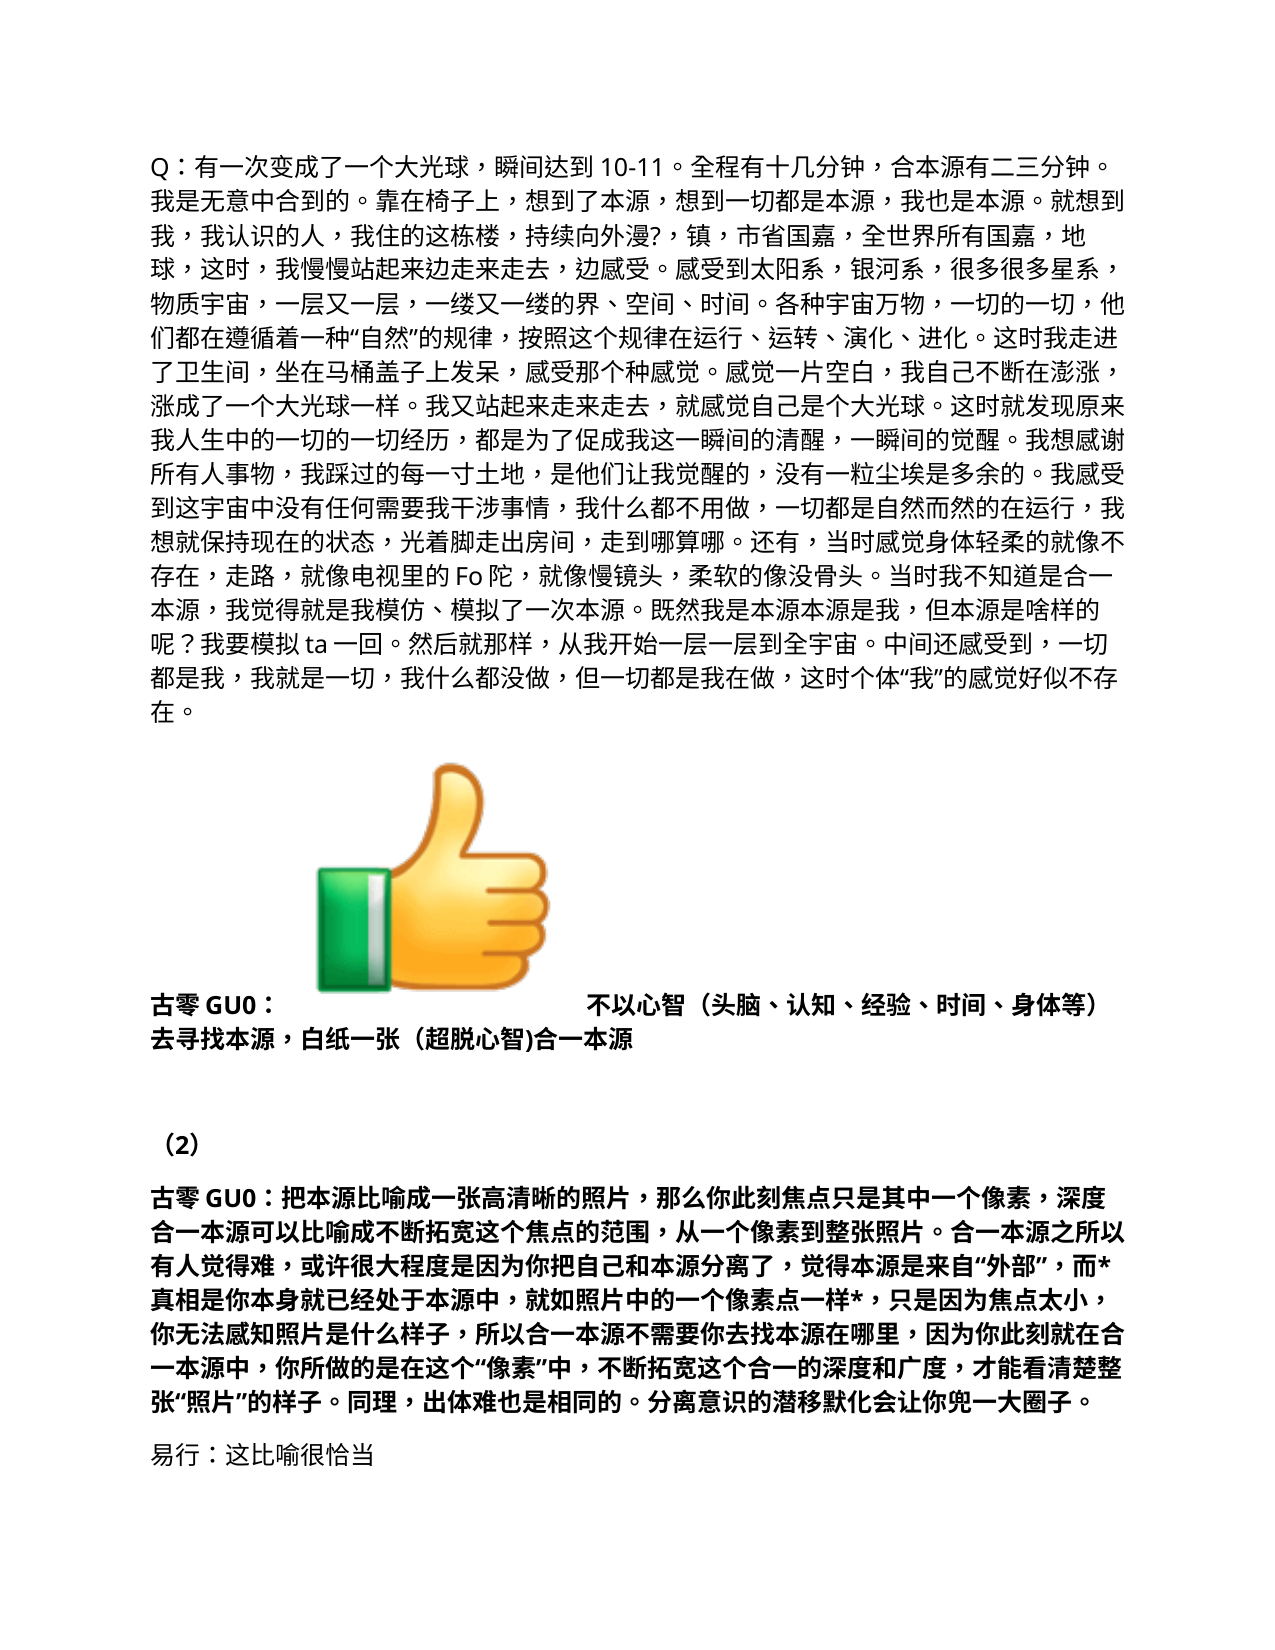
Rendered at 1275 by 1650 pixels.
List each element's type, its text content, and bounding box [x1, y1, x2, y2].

picture [300, 747, 567, 1015]
text 古零GU0：把本源比喻成一张高清晰的照片，那么你此刻焦点只是其中一个像素，深度合一本源可以比喻成不断拓宽这个焦点的范围，从一个像素到整张照片。合一本源之所以有人觉得难，或许很大程度是因为你把自己和本源分离了，觉得本源是来自“外部”，而*真相是你本身就已经处于本源中，就如照片中的一个像素点一样*，只是因为焦点太小，你无法感知照片是什么样子，所以合一本源不需要你去找本源在哪里，因为你此刻就在合一本源中，你所做的是在这个“像素”中，不断拓宽这个合一的深度和广度，才能看清楚整张“照片”的样子。同理，出体难也是相同的。分离意识的潜移默化会让你兜一大圈子。 [150, 1180, 1125, 1419]
text 易行：这比喻很恰当 [150, 1437, 1125, 1471]
text 古零GU0：不以心智（头脑、认知、经验、时间、身体等）去寻找本源，白纸一张（超脱心智)合一本源 [150, 748, 1125, 1056]
text Q：有一次变成了一个大光球，瞬间达到10-11。全程有十几分钟，合本源有二三分钟。我是无意中合到的。靠在椅子上，想到了本源，想到一切都是本源，我也是本源。就想到我，我认识的人，我住的这栋楼，持续向外漫?，镇，市省国嘉，全世界所有国嘉，地球，这时，我慢慢站起来边走来走去，边感受。感受到太阳系，银河系，很多很多星系，物质宇宙，一层又一层，一缕又一缕的界、空间、时间。各种宇宙万物，一切的一切，他们都在遵循着一种“自然”的规律，按照这个规律在运行、运转、演化、进化。这时我走进了卫生间，坐在马桶盖子上发呆，感受那个种感觉。感觉一片空白，我自己不断在澎涨，涨成了一个大光球一样。我又站起来走来走去，就感觉自己是个大光球。这时就发现原来我人生中的一切的一切经历，都是为了促成我这一瞬间的清醒，一瞬间的觉醒。我想感谢所有人事物，我踩过的每一寸土地，是他们让我觉醒的，没有一粒尘埃是多余的。我感受到这宇宙中没有任何需要我干涉事情，我什么都不用做，一切都是自然而然的在运行，我想就保持现在的状态，光着脚走出房间，走到哪算哪。还有，当时感觉身体轻柔的就像不存在，走路，就像电视里的Fo陀，就像慢镜头，柔软的像没骨头。当时我不知道是合一本源，我觉得就是我模仿、模拟了一次本源。既然我是本源本源是我，但本源是啥样的呢？我要模拟ta一回。然后就那样，从我开始一层一层到全宇宙。中间还感受到，一切都是我，我就是一切，我什么都没做，但一切都是我在做，这时个体“我”的感觉好似不存在。 [150, 150, 1125, 729]
text （2） [150, 1127, 1125, 1161]
